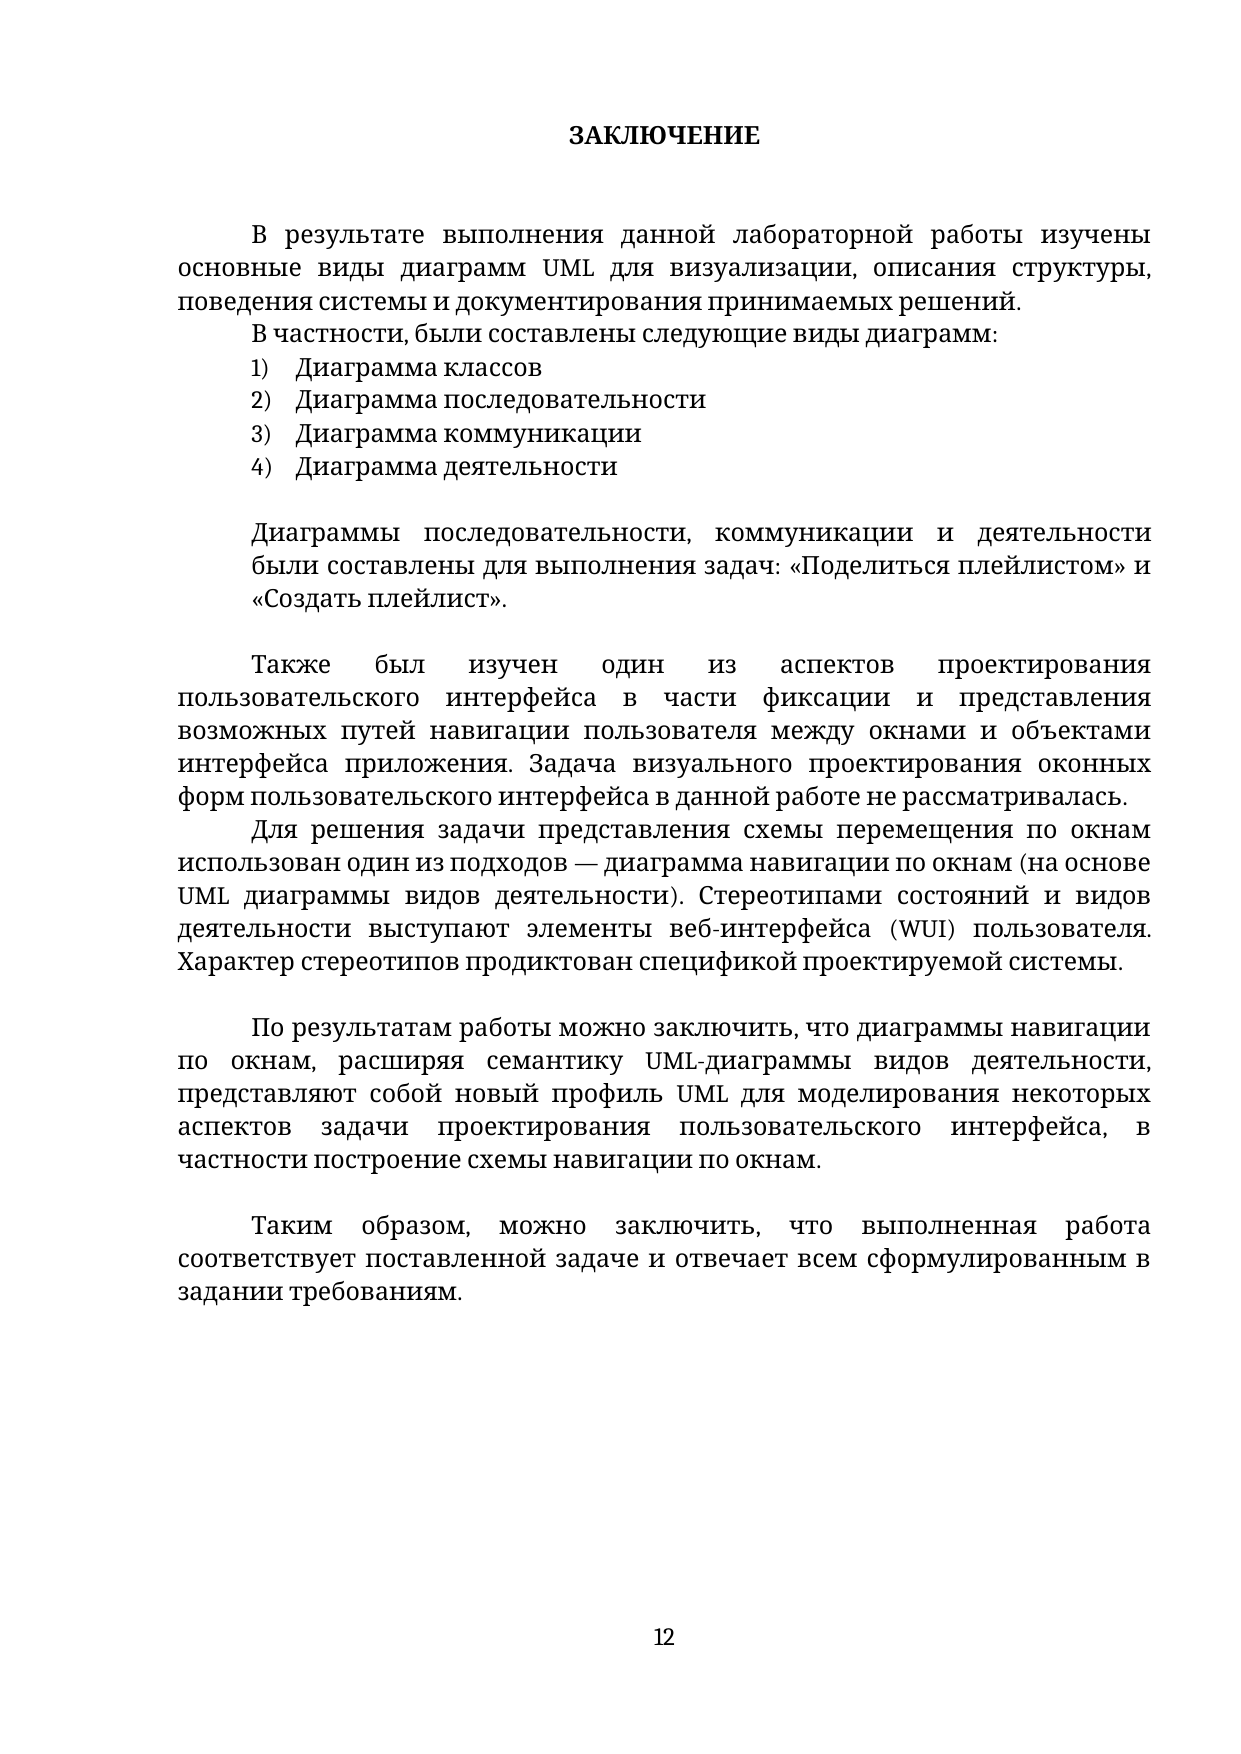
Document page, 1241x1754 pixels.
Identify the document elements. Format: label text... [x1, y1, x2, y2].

text Также был изучен один из аспектов проектирования пользовательского интерфейса в части фиксации и представления возможных путей навигации пользователя между окнами и объектами интерфейса приложения. Задача визуального проектирования оконных форм пользовательского интерфейса в данной работе не рассматривалась. [177, 651, 1152, 811]
list ЗАКЛЮЧЕНИЕ [177, 122, 1152, 151]
text По результатам работы можно заключить, что диаграммы навигации по окнам, расширяя семантику UML-диаграммы видов деятельности, представляют собой новый профиль UML для моделирования некоторых аспектов задачи проектирования пользовательского интерфейса, в частности построение схемы навигации по окнам. [177, 1014, 1152, 1175]
text Для решения задачи представления схемы перемещения по окнам использован один из подходов — диаграмма навигации по окнам (на основе UML диаграммы видов деятельности). Стереотипами состояний и видов деятельности выступают элементы веб-интерфейса (WUI) пользователя. Характер стереотипов продиктован спецификой проектируемой системы. [177, 816, 1152, 977]
list Диаграмма классов [251, 353, 1152, 382]
text В результате выполнения данной лабораторной работы изучены основные виды диаграмм UML для визуализации, описания структуры, поведения системы и документирования принимаемых решений. [177, 221, 1152, 316]
text Таким образом, можно заключить, что выполненная работа соответствует поставленной задаче и отвечает всем сформулированным в задании требованиям. [177, 1212, 1152, 1307]
list Диаграмма коммуникации [251, 419, 1152, 448]
list Диаграммы последовательности, коммуникации и деятельности были составлены для выполнения задач: «Поделиться плейлистом» и «Создать плейлист». [251, 518, 1152, 613]
list Диаграмма последовательности [251, 386, 1152, 415]
list Диаграмма деятельности [251, 452, 1152, 481]
text В частности, были составлены следующие виды диаграмм: [177, 320, 1152, 349]
